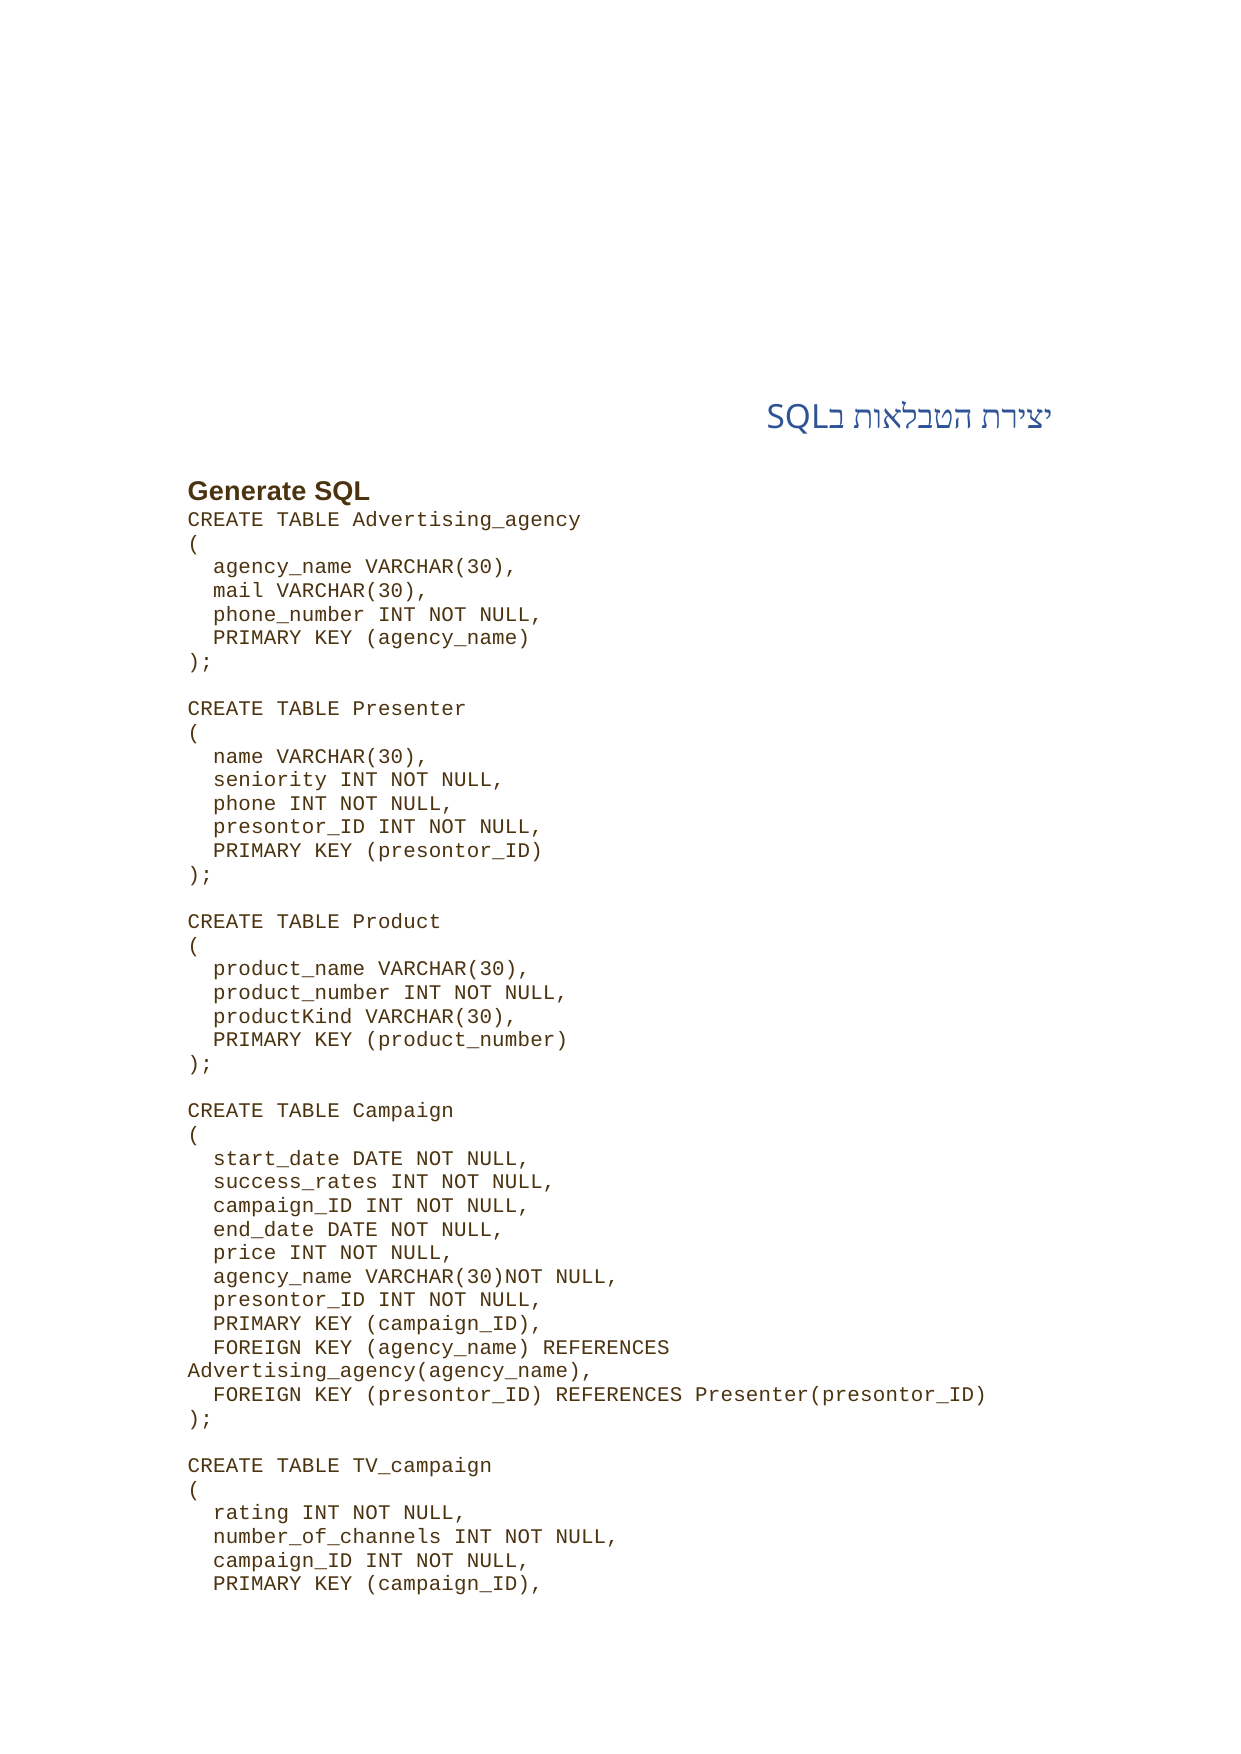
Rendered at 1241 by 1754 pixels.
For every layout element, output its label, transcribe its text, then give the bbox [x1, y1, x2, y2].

text end_date DATE NOT NULL, [187, 1218, 1053, 1242]
text rating INT NOT NULL, [187, 1502, 1053, 1526]
text PRIMARY KEY (campaign_ID), [187, 1313, 1053, 1337]
text seniority INT NOT NULL, [187, 769, 1053, 793]
text presontor_ID INT NOT NULL, [187, 817, 1053, 840]
text productKind VARCHAR(30), [187, 1006, 1053, 1029]
text CREATE TABLE Campaign [187, 1100, 1053, 1124]
text ( [187, 1124, 1053, 1148]
text campaign_ID INT NOT NULL, [187, 1195, 1053, 1218]
text ); [187, 651, 1053, 675]
text PRIMARY KEY (product_number) [187, 1029, 1053, 1053]
subtitle Generate SQL [187, 442, 1053, 507]
text agency_name VARCHAR(30), [187, 556, 1053, 580]
text CREATE TABLE Product [187, 911, 1053, 935]
text ( [187, 1479, 1053, 1502]
text ); [187, 864, 1053, 887]
text ( [187, 935, 1053, 958]
text ); [187, 1053, 1053, 1077]
text price INT NOT NULL, [187, 1242, 1053, 1266]
text phone_number INT NOT NULL, [187, 604, 1053, 627]
text ( [187, 722, 1053, 746]
text presontor_ID INT NOT NULL, [187, 1289, 1053, 1313]
text product_number INT NOT NULL, [187, 982, 1053, 1006]
text CREATE TABLE TV_campaign [187, 1455, 1053, 1479]
text ); [187, 1408, 1053, 1431]
text CREATE TABLE Presenter [187, 698, 1053, 722]
subtitle יצירת הטבלאות בSQL [187, 393, 1053, 438]
text mail VARCHAR(30), [187, 580, 1053, 604]
text start_date DATE NOT NULL, [187, 1148, 1053, 1171]
text success_rates INT NOT NULL, [187, 1171, 1053, 1195]
text FOREIGN KEY (presontor_ID) REFERENCES Presenter(presontor_ID) [187, 1384, 1053, 1408]
text phone INT NOT NULL, [187, 793, 1053, 817]
text PRIMARY KEY (presontor_ID) [187, 840, 1053, 864]
text name VARCHAR(30), [187, 746, 1053, 769]
text ( [187, 533, 1053, 556]
text CREATE TABLE Advertising_agency [187, 509, 1053, 533]
text campaign_ID INT NOT NULL, [187, 1549, 1053, 1573]
text PRIMARY KEY (agency_name) [187, 627, 1053, 651]
text agency_name VARCHAR(30)NOT NULL, [187, 1266, 1053, 1289]
text number_of_channels INT NOT NULL, [187, 1526, 1053, 1549]
text PRIMARY KEY (campaign_ID), [187, 1573, 1053, 1597]
text FOREIGN KEY (agency_name) REFERENCES Advertising_agency(agency_name), [187, 1337, 1053, 1384]
text product_name VARCHAR(30), [187, 958, 1053, 982]
